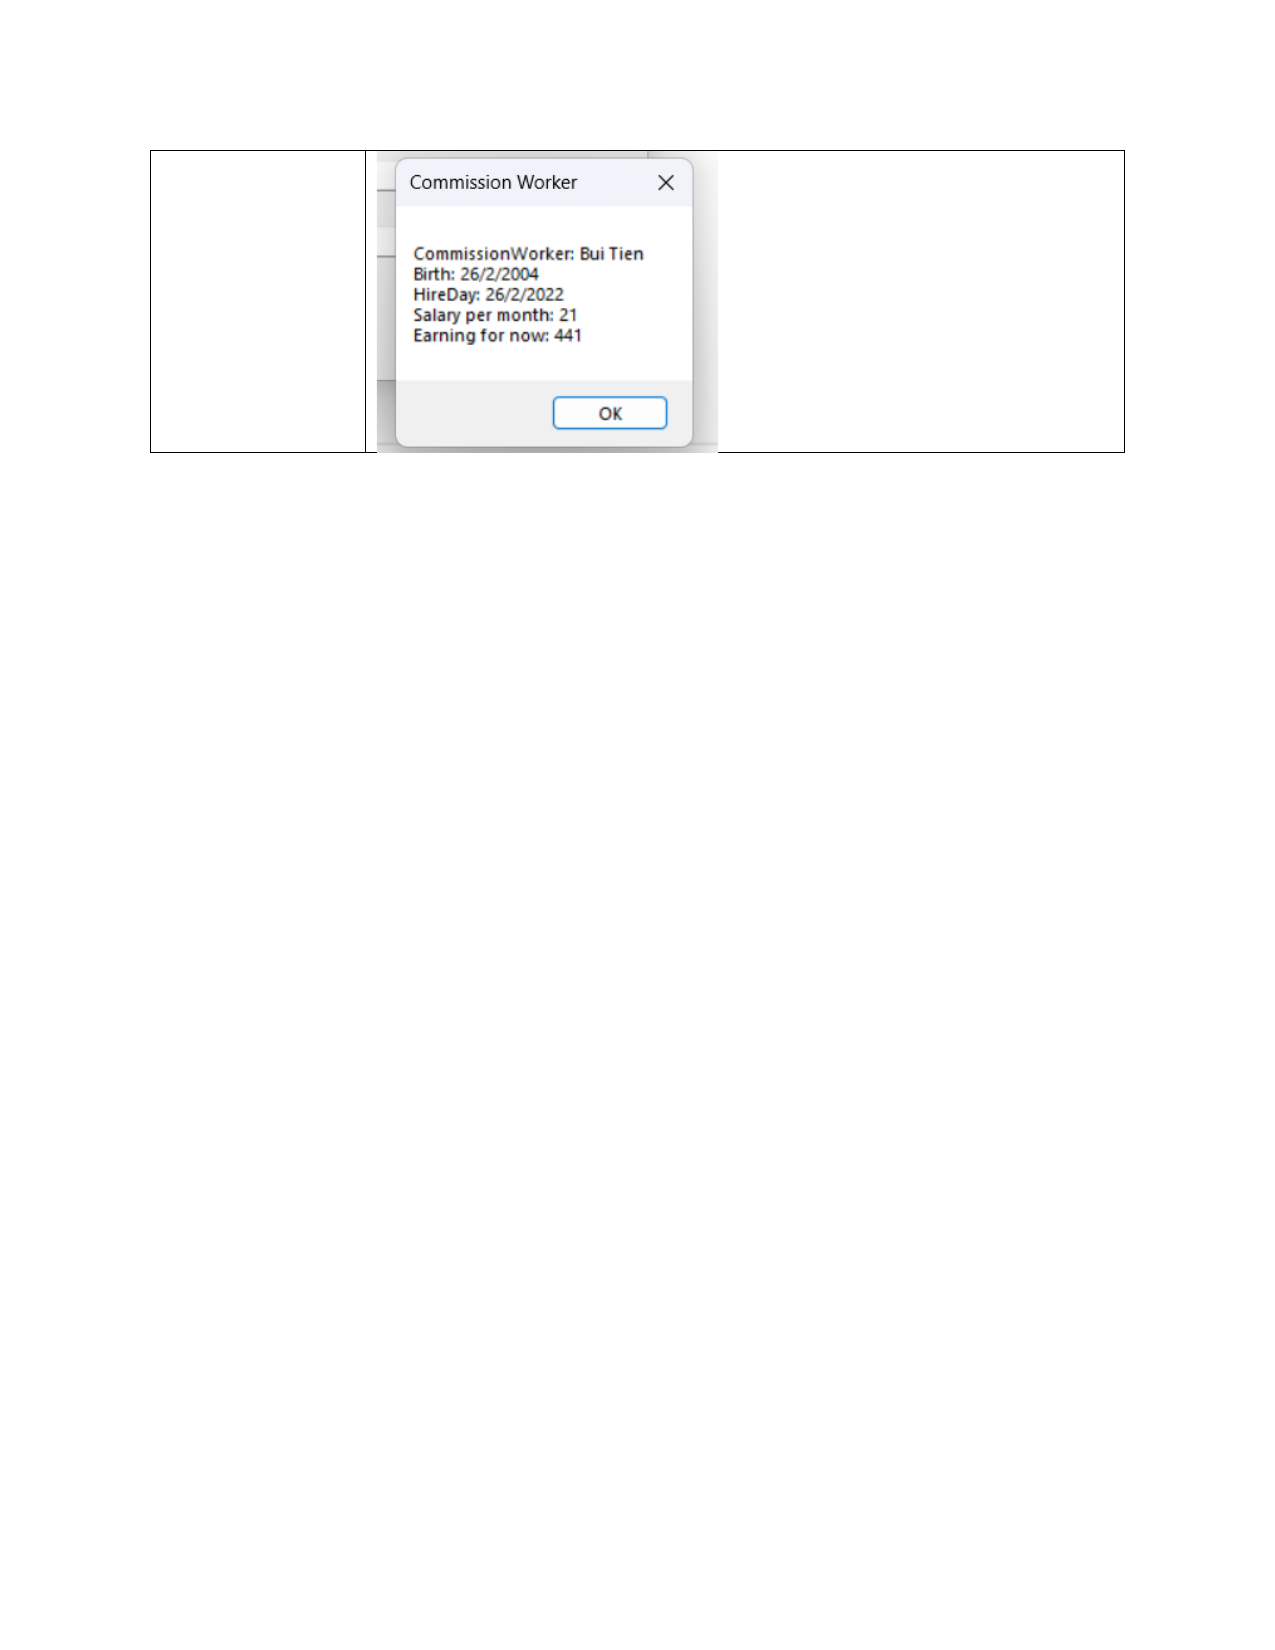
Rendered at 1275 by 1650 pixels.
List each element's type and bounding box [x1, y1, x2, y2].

table_cell [366, 151, 376, 452]
table_cell [151, 151, 365, 452]
picture [376, 151, 719, 453]
table_cell [719, 151, 1124, 452]
